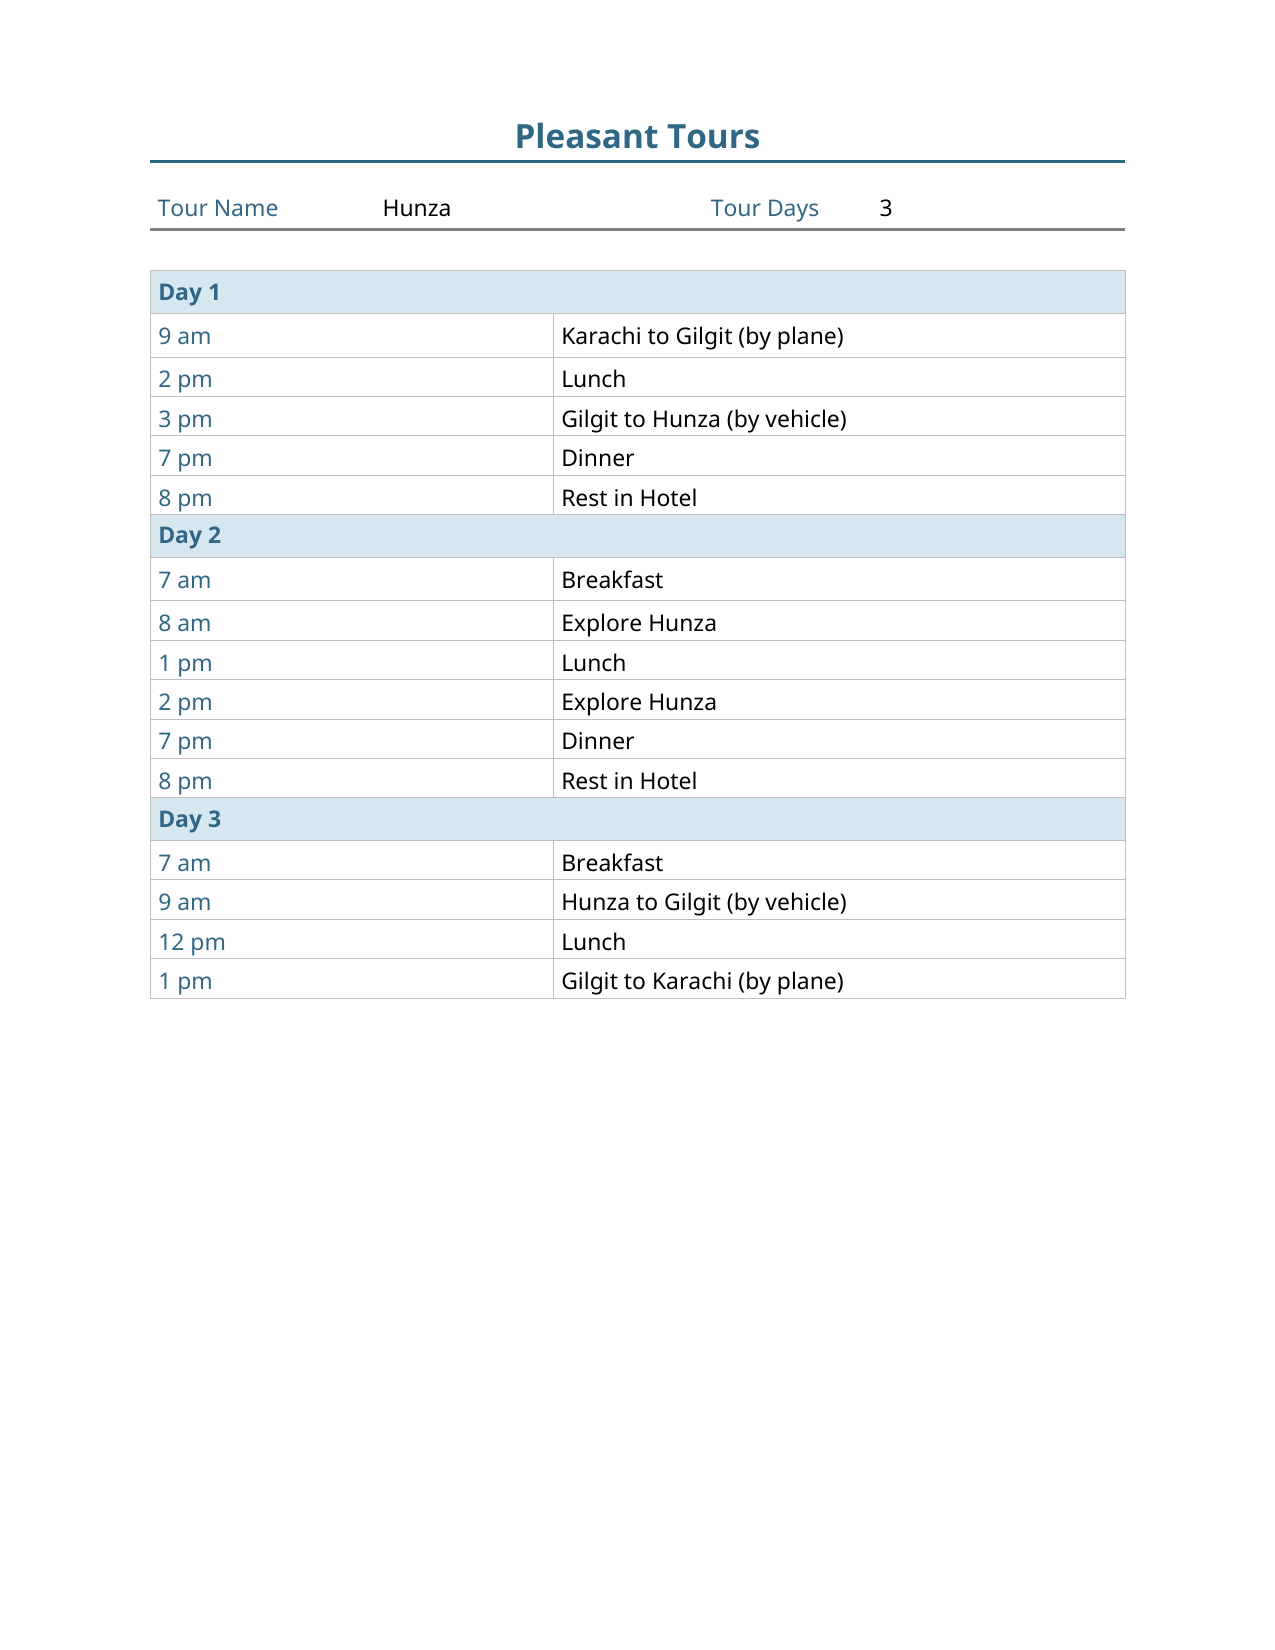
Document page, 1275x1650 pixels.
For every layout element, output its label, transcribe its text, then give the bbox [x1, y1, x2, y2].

table_cell 12 pm [151, 920, 553, 958]
subtitle Pleasant Tours [150, 112, 1125, 160]
table_header Hunza [375, 188, 703, 228]
table_header Karachi to Gilgit (by plane) [554, 314, 1125, 357]
table_cell 8 pm [151, 759, 553, 797]
table_cell Explore Hunza [554, 601, 1125, 640]
table_cell Gilgit to Karachi (by plane) [554, 959, 1125, 997]
table_cell Hunza to Gilgit (by vehicle) [554, 880, 1125, 919]
table_header Breakfast [554, 558, 1125, 600]
table_cell Gilgit to Hunza (by vehicle) [554, 397, 1125, 435]
table_header Day 2 [151, 515, 1125, 557]
table_cell Dinner [554, 720, 1125, 758]
table_cell 7 pm [151, 436, 553, 475]
table_header Tour Name [150, 188, 375, 228]
table_cell Lunch [554, 920, 1125, 958]
table_header Tour Days [703, 188, 872, 228]
table_cell Lunch [554, 358, 1125, 396]
table_header Breakfast [554, 841, 1125, 879]
table_cell 7 pm [151, 720, 553, 758]
table_cell 1 pm [151, 959, 553, 997]
table_cell Dinner [554, 436, 1125, 475]
table_cell Rest in Hotel [554, 759, 1125, 797]
table_header 3 [872, 188, 1125, 228]
table_cell 9 am [151, 880, 553, 919]
table_header Day 1 [151, 271, 1125, 313]
table_header 7 am [151, 841, 553, 879]
table_header 7 am [151, 558, 553, 600]
table_header Day 3 [151, 798, 1125, 840]
table_cell 2 pm [151, 358, 553, 396]
table_cell Explore Hunza [554, 680, 1125, 718]
table_cell Rest in Hotel [554, 476, 1125, 514]
table_cell Lunch [554, 641, 1125, 679]
table_cell 2 pm [151, 680, 553, 718]
table_header 9 am [151, 314, 553, 357]
table_cell 8 pm [151, 476, 553, 514]
table_cell 3 pm [151, 397, 553, 435]
table_cell 8 am [151, 601, 553, 640]
table_cell 1 pm [151, 641, 553, 679]
